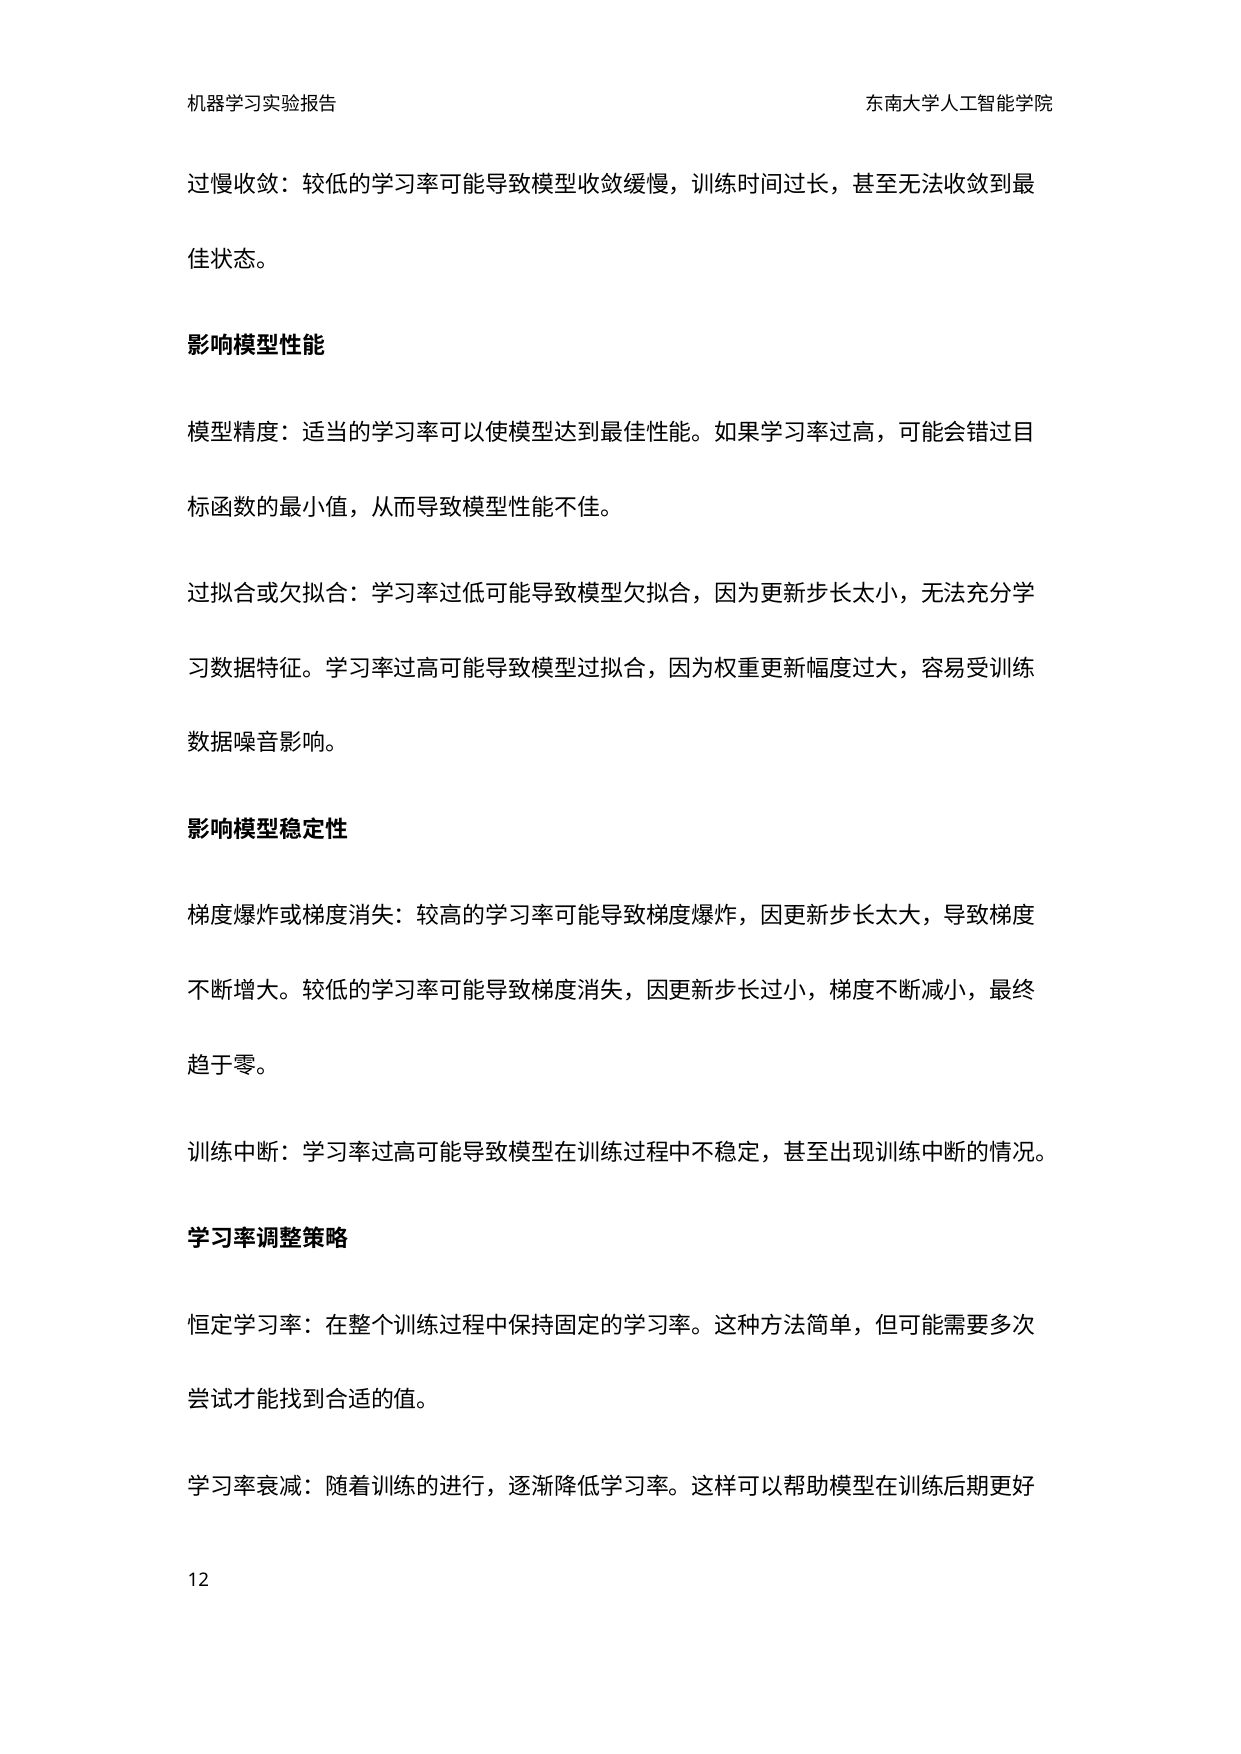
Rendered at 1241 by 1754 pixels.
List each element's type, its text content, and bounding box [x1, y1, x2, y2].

text 过拟合或欠拟合：学习率过低可能导致模型欠拟合，因为更新步长太小，无法充分学习数据特征。学习率过高可能导致模型过拟合，因为权重更新幅度过大，容易受训练数据噪音影响。 [187, 559, 1053, 773]
text 影响模型稳定性 [187, 795, 1053, 860]
text 过慢收敛：较低的学习率可能导致模型收敛缓慢，训练时间过长，甚至无法收敛到最佳状态。 [187, 150, 1053, 290]
text 学习率调整策略 [187, 1204, 1053, 1269]
text 影响模型性能 [187, 311, 1053, 376]
text 恒定学习率：在整个训练过程中保持固定的学习率。这种方法简单，但可能需要多次尝试才能找到合适的值。 [187, 1291, 1053, 1430]
text 训练中断：学习率过高可能导致模型在训练过程中不稳定，甚至出现训练中断的情况。 [187, 1117, 1053, 1182]
text 模型精度：适当的学习率可以使模型达到最佳性能。如果学习率过高，可能会错过目标函数的最小值，从而导致模型性能不佳。 [187, 398, 1053, 537]
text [187, 1452, 1053, 1517]
text 梯度爆炸或梯度消失：较高的学习率可能导致梯度爆炸，因更新步长太大，导致梯度不断增大。较低的学习率可能导致梯度消失，因更新步长过小，梯度不断减小，最终趋于零。 [187, 882, 1053, 1096]
